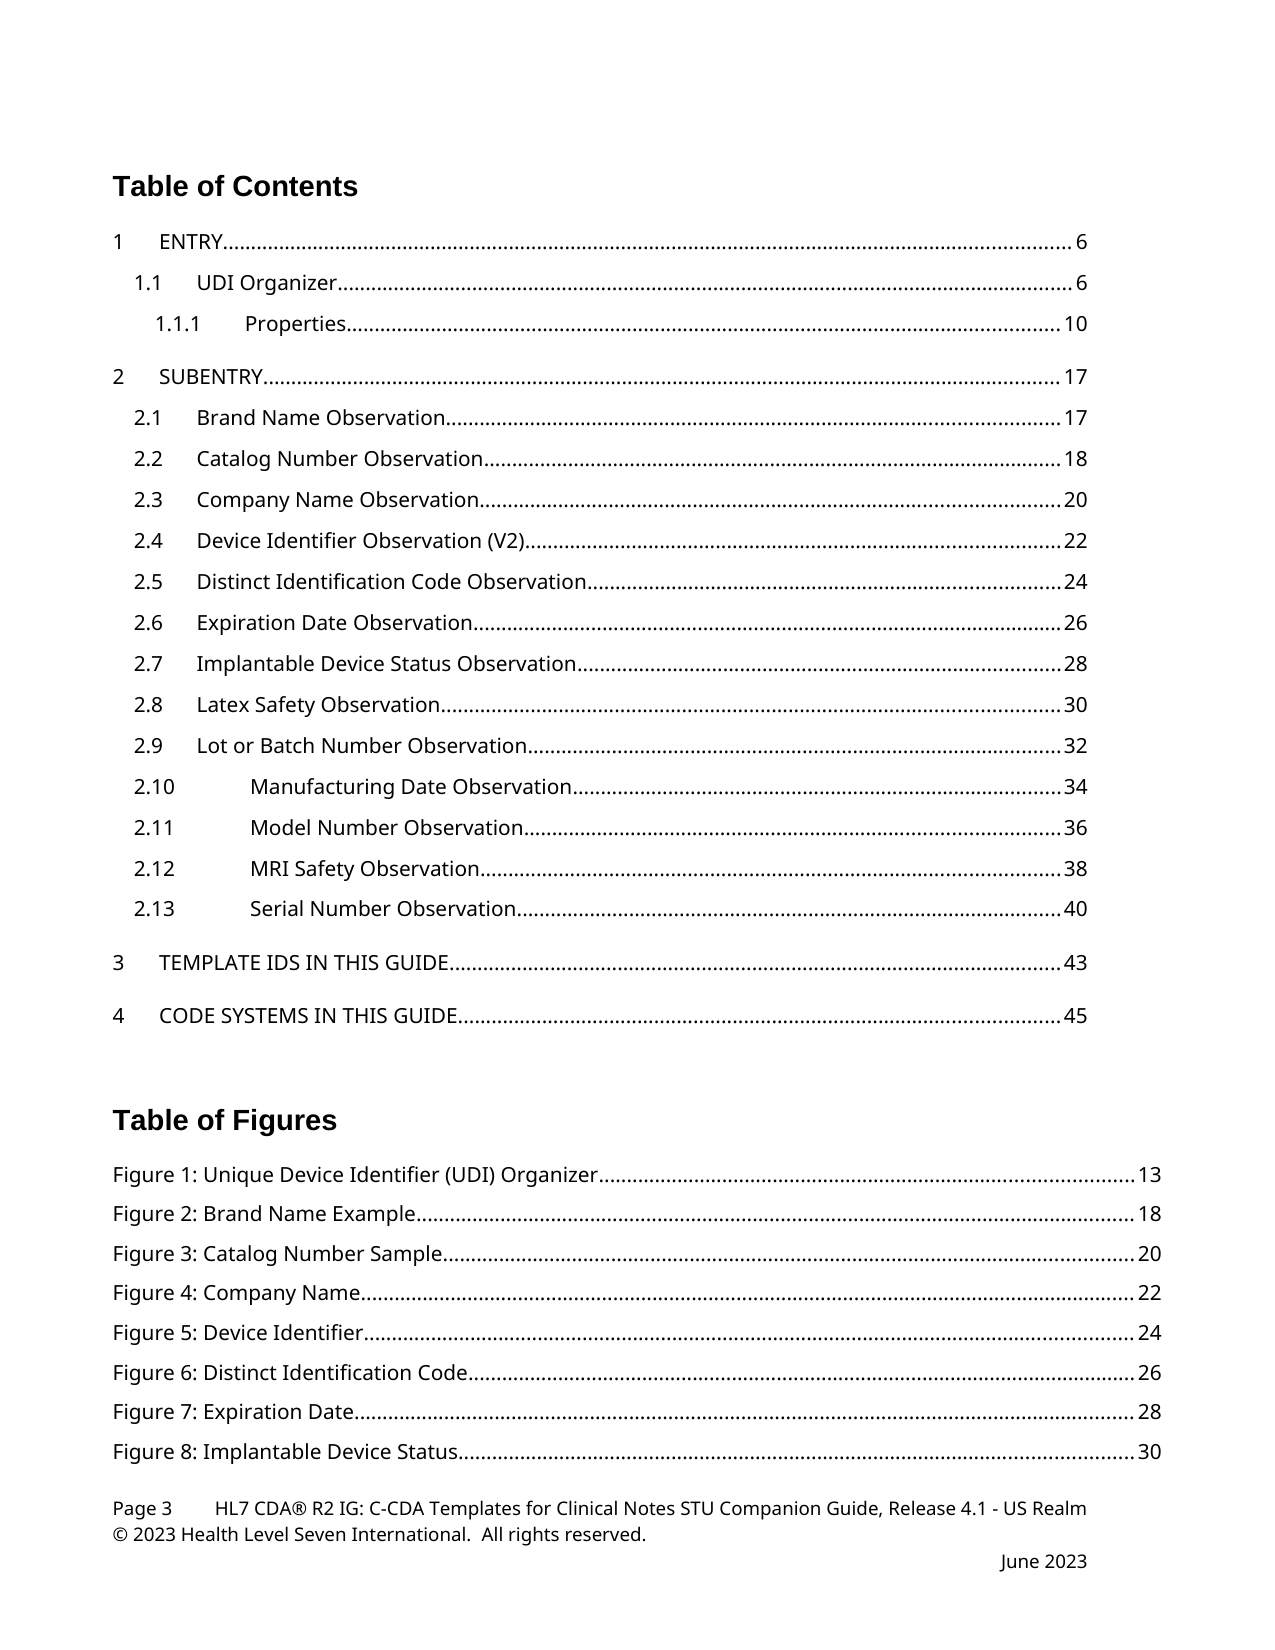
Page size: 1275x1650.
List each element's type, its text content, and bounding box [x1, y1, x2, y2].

text 1 entry 6 [112, 227, 1087, 256]
text 2.4 Device Identifier Observation (V2) 22 [133, 526, 1162, 554]
text 1.1.1 Properties 10 [154, 309, 1162, 337]
text 2.8 Latex Safety Observation 30 [133, 690, 1162, 718]
text 2.7 Implantable Device Status Observation 28 [133, 649, 1162, 677]
text 2.12 MRI Safety Observation 38 [133, 854, 1162, 882]
text 2.1 Brand Name Observation 17 [133, 403, 1162, 432]
text 2.2 Catalog Number Observation 18 [133, 444, 1162, 473]
text Figure 8: Implantable Device Status 30 [112, 1437, 1162, 1464]
text 2.13 Serial Number Observation 40 [133, 894, 1162, 923]
text Figure 6: Distinct Identification Code 26 [112, 1358, 1162, 1385]
title Table of Contents [112, 175, 1162, 202]
text 2.5 Distinct Identification Code Observation 24 [133, 567, 1162, 596]
text 2 subentry 17 [112, 362, 1087, 391]
text 4 Code Systems in This Guide 45 [112, 1001, 1087, 1030]
text Figure 4: Company Name 22 [112, 1279, 1162, 1306]
text Figure 1: Unique Device Identifier (UDI) Organizer 13 [112, 1160, 1162, 1187]
text Figure 7: Expiration Date 28 [112, 1398, 1162, 1425]
text 2.9 Lot or Batch Number Observation 32 [133, 731, 1162, 759]
text 3 Template Ids in This Guide 43 [112, 948, 1087, 976]
text Figure 2: Brand Name Example 18 [112, 1200, 1162, 1227]
text 2.11 Model Number Observation 36 [133, 813, 1162, 841]
text Figure 5: Device Identifier 24 [112, 1319, 1162, 1346]
text 2.3 Company Name Observation 20 [133, 485, 1162, 514]
text 2.6 Expiration Date Observation 26 [133, 608, 1162, 636]
title Table of Figures [112, 1108, 1162, 1135]
text Figure 3: Catalog Number Sample 20 [112, 1239, 1162, 1267]
text 2.10 Manufacturing Date Observation 34 [133, 772, 1162, 800]
text 1.1 UDI Organizer 6 [133, 268, 1162, 296]
